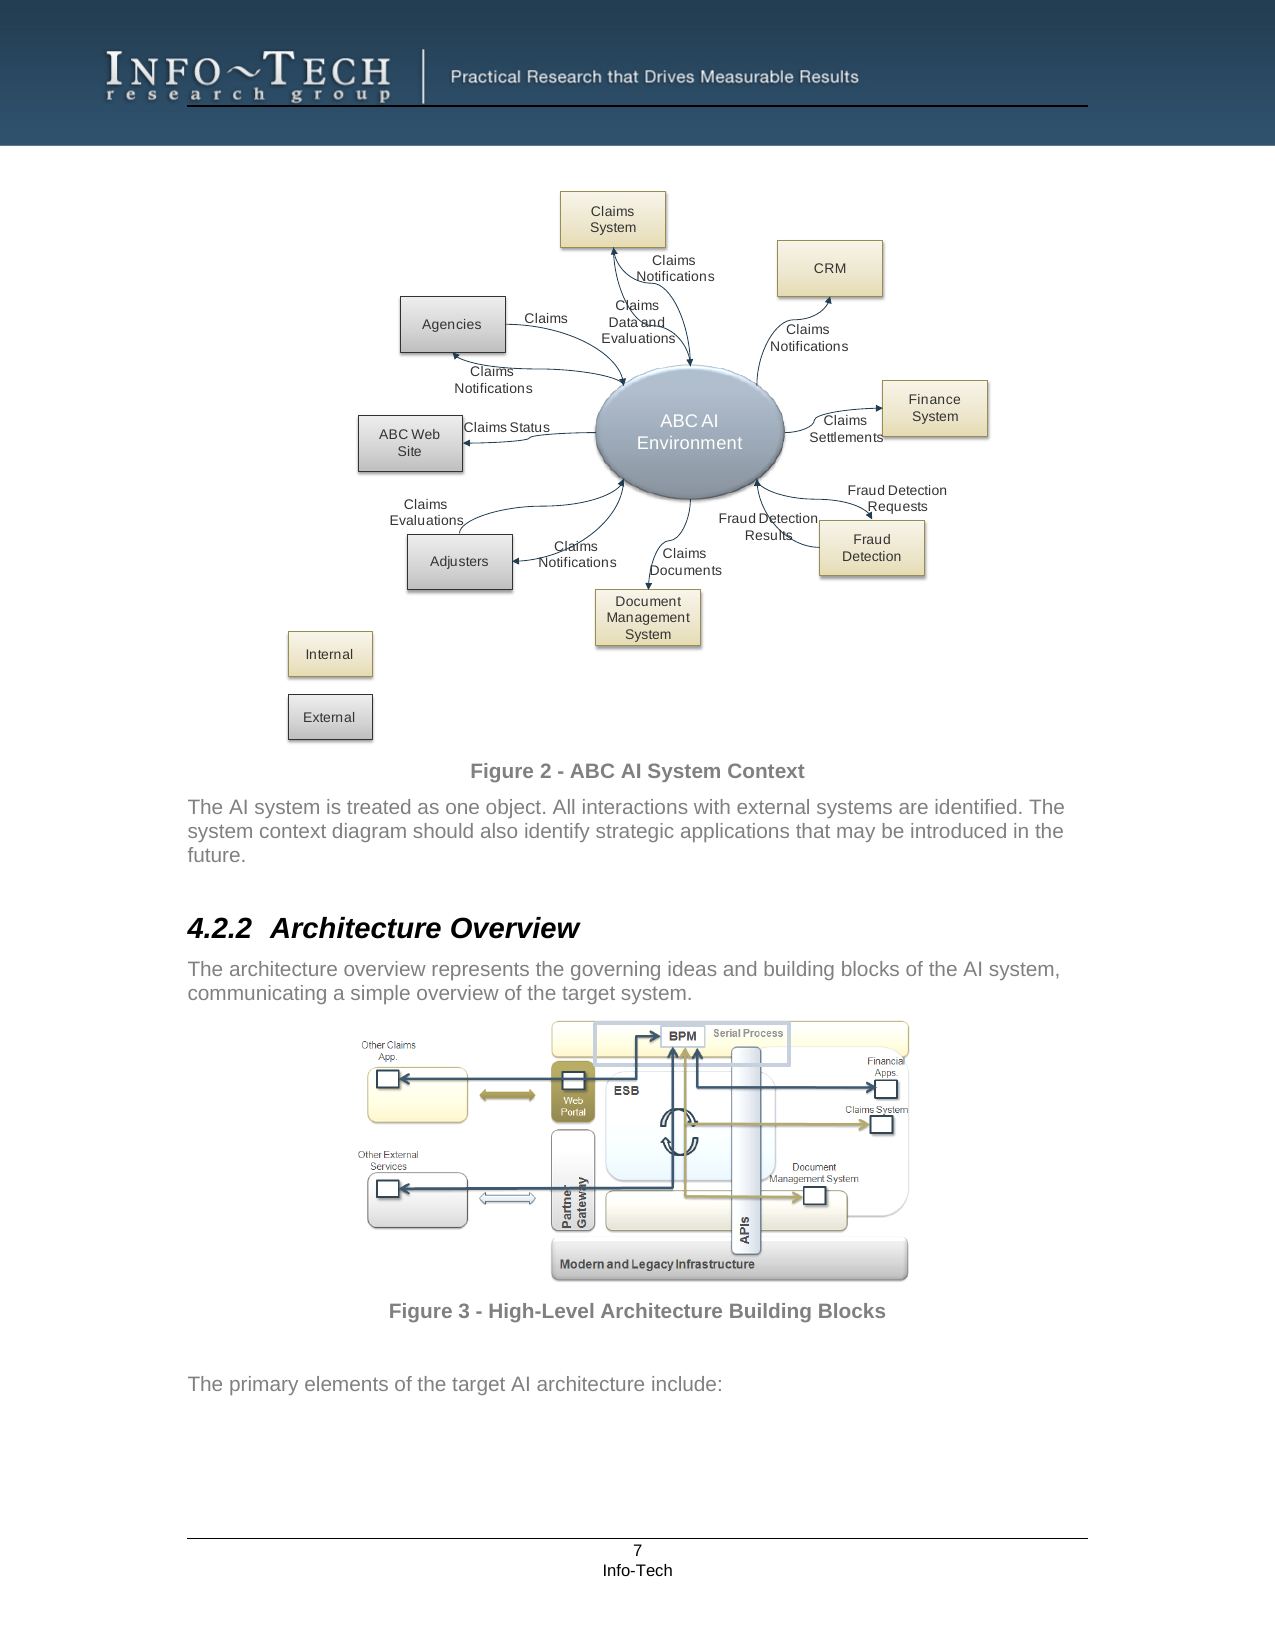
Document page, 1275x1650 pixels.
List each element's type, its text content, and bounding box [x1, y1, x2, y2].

picture [0, 0, 1275, 188]
text The primary elements of the target AI architecture include: [187, 1372, 1088, 1396]
text The architecture overview represents the governing ideas and building blocks of the AI system, communicating a simple overview of the target system. [187, 957, 1088, 1005]
text The AI system is treated as one object. All interactions with external systems are identified. The system context diagram should also identify strategic applications that may be introduced in the future. [187, 795, 1088, 867]
subtitle Architecture Overview [187, 911, 1088, 944]
text Figure 2 - ABC AI System Context [187, 758, 1088, 782]
text Figure 3 - High-Level Architecture Building Blocks [187, 1299, 1088, 1323]
